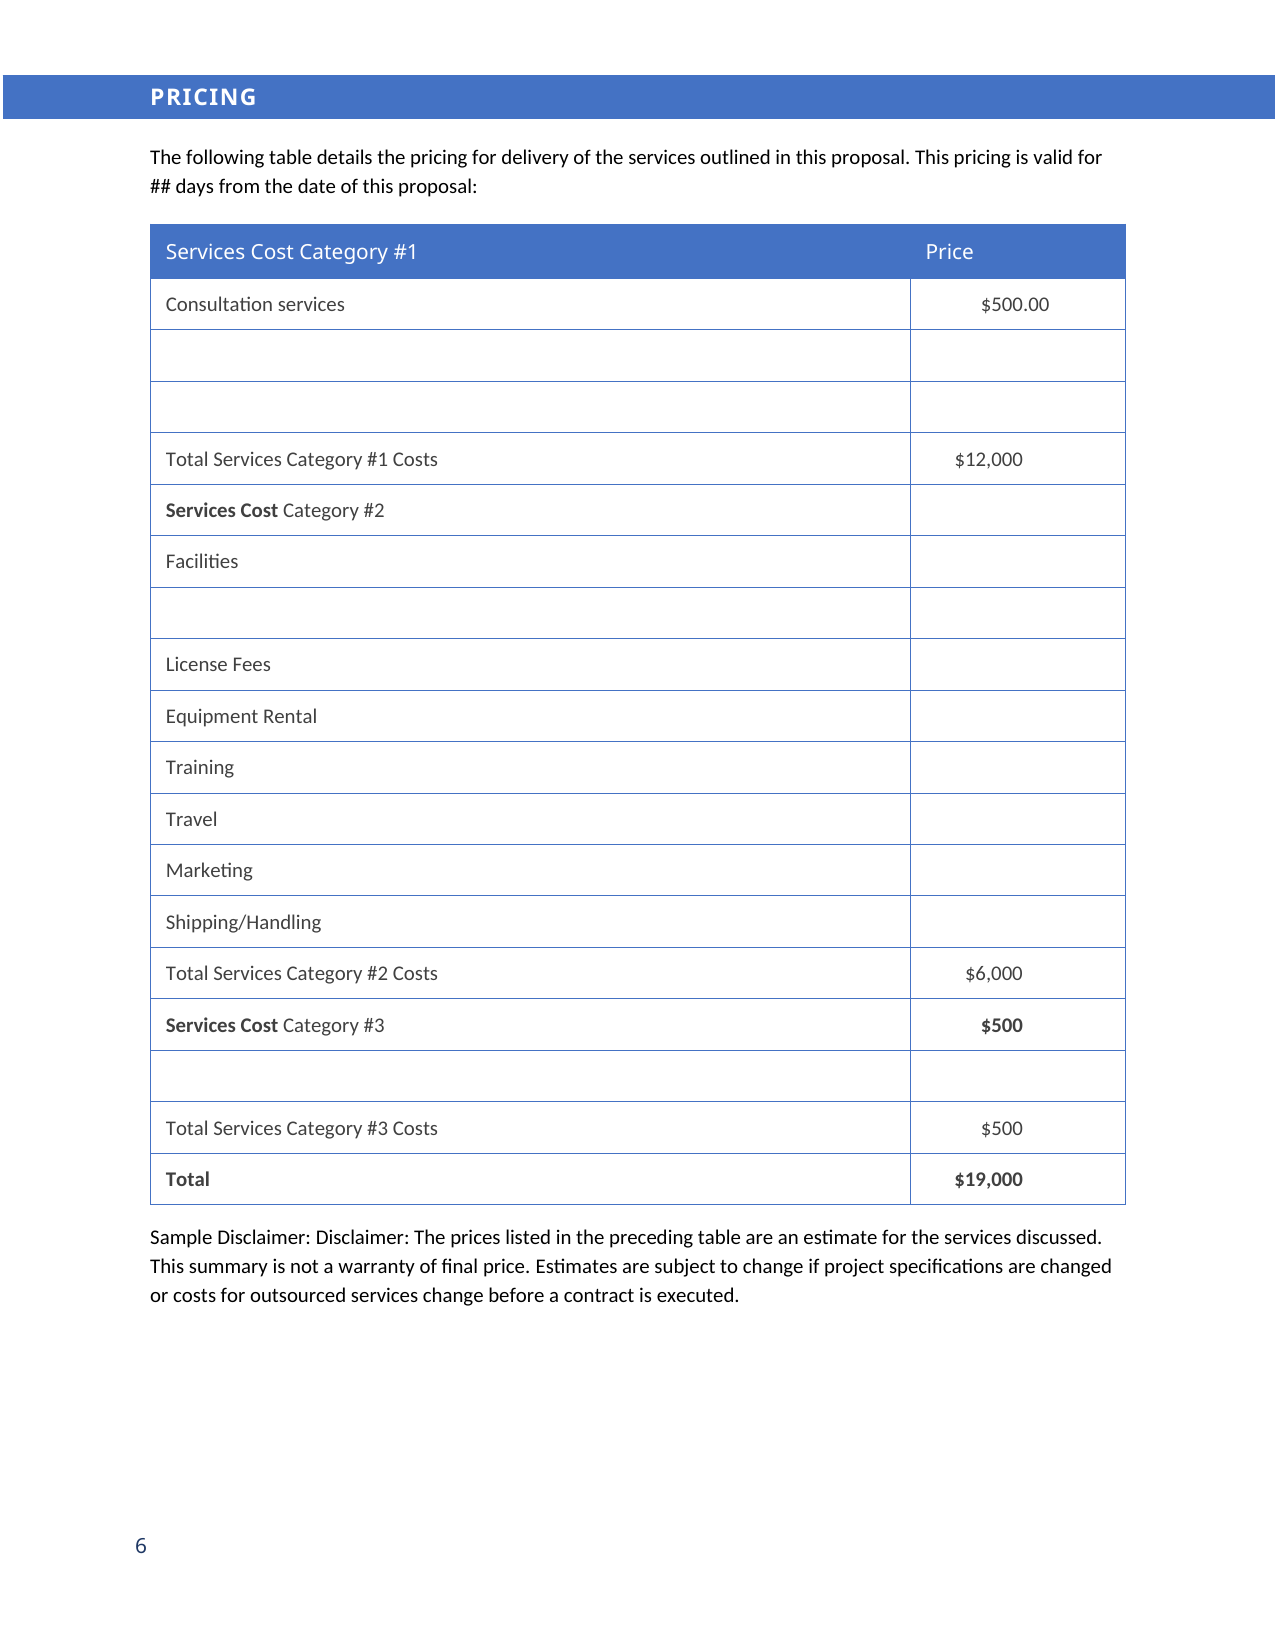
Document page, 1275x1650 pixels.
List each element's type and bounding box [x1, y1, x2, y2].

table_cell [151, 382, 910, 432]
table_cell [911, 1154, 1125, 1204]
table_cell [151, 536, 910, 587]
table_cell [151, 330, 910, 381]
table_header [911, 225, 1125, 278]
table_cell [151, 896, 910, 947]
table_cell [911, 485, 1125, 535]
table_cell [911, 845, 1125, 895]
table_cell [151, 794, 910, 844]
table_cell [911, 999, 1125, 1050]
table_cell [911, 433, 1125, 484]
table_cell [911, 896, 1125, 947]
table_cell [151, 485, 910, 535]
table_cell [151, 588, 910, 638]
table_cell [151, 433, 910, 484]
table_cell [911, 742, 1125, 792]
table_cell [151, 948, 910, 998]
table_cell [911, 588, 1125, 638]
table_cell [151, 691, 910, 741]
table_cell [151, 1051, 910, 1101]
table_cell [151, 639, 910, 689]
table_cell [911, 279, 1125, 329]
table_header [151, 225, 910, 278]
table_cell [151, 279, 910, 329]
table_cell [911, 382, 1125, 432]
table_cell [911, 794, 1125, 844]
table_cell [151, 1102, 910, 1153]
table_cell [151, 1154, 910, 1204]
table_cell [911, 330, 1125, 381]
table_cell [911, 1102, 1125, 1153]
table_cell [911, 691, 1125, 741]
table_cell [151, 845, 910, 895]
table_cell [151, 999, 910, 1050]
table_cell [911, 948, 1125, 998]
table_cell [911, 1051, 1125, 1101]
table_cell [151, 742, 910, 792]
table_cell [911, 639, 1125, 689]
table_cell [911, 536, 1125, 587]
